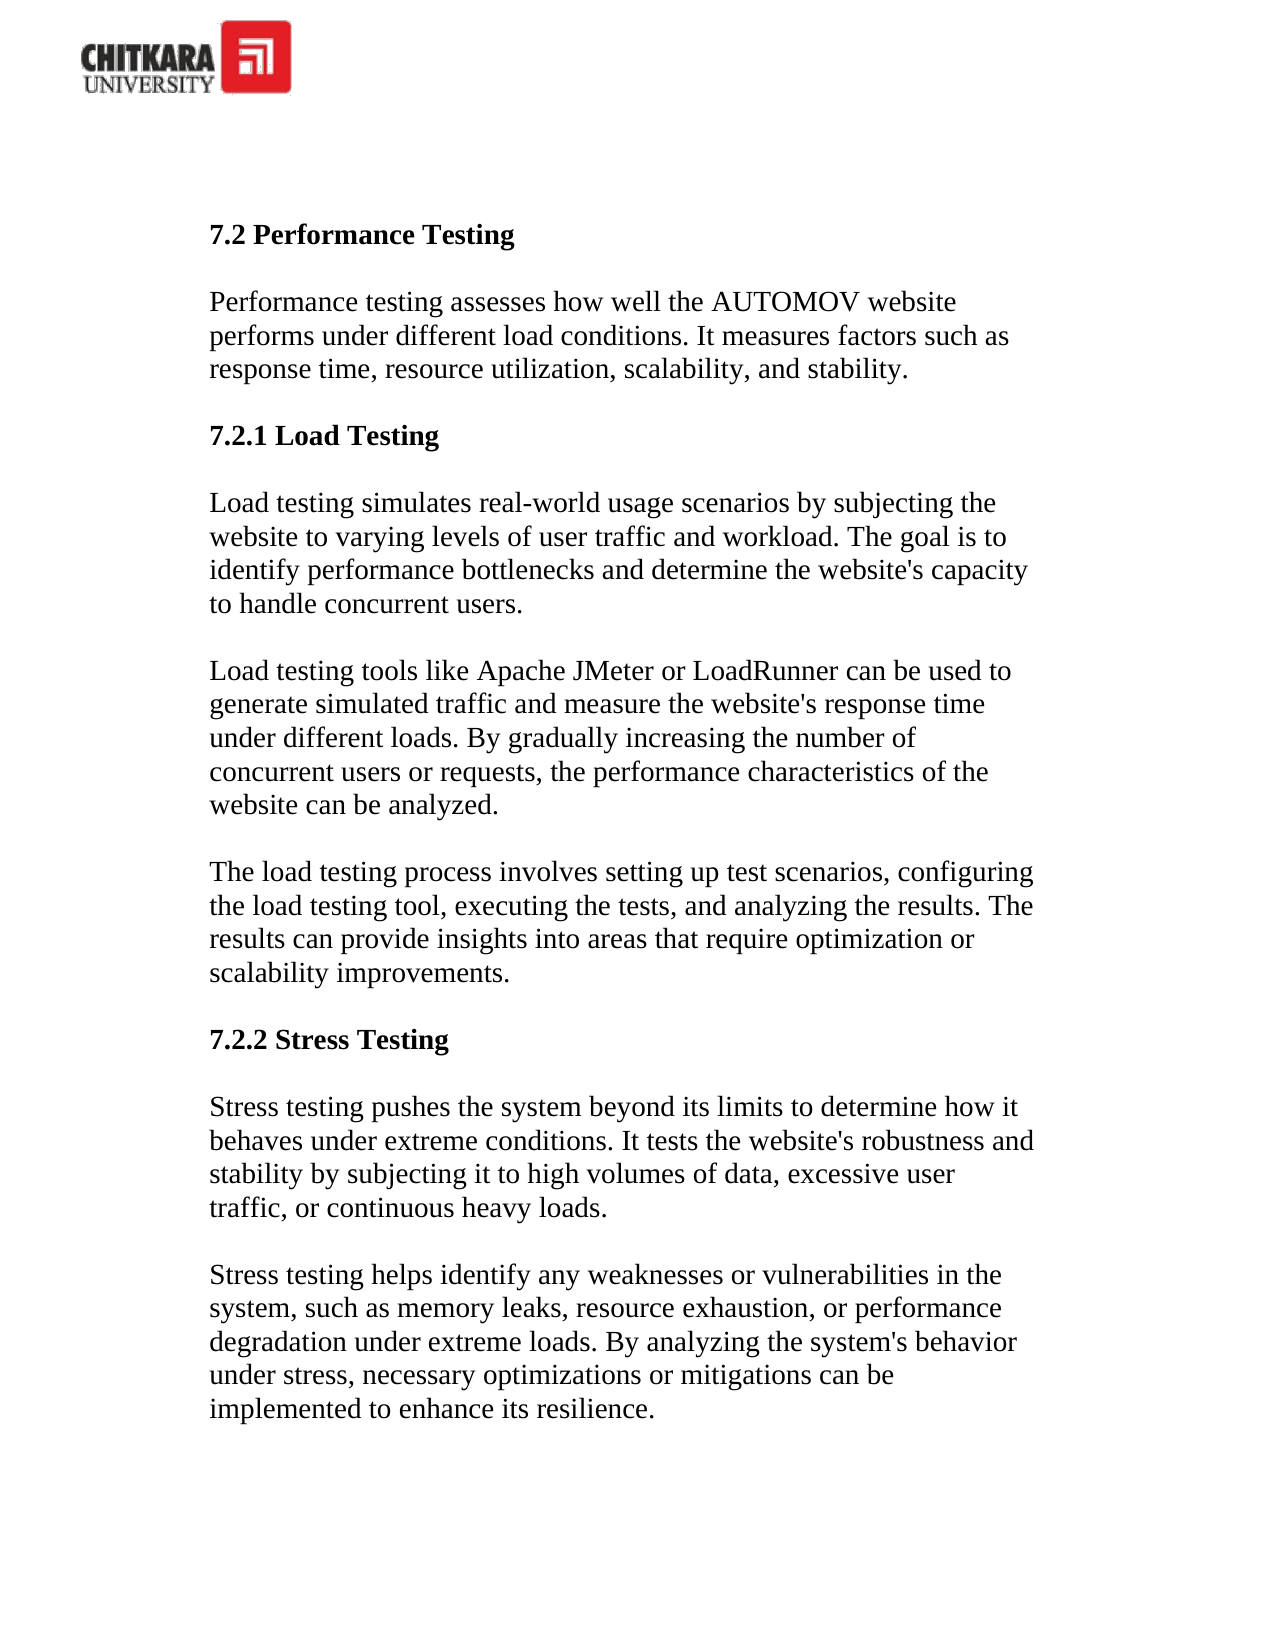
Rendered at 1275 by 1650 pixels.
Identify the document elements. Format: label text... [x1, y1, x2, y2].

text 7.2.1 Load Testing [209, 418, 1036, 452]
text 7.2.2 Stress Testing [209, 1022, 1036, 1056]
text Load testing simulates real-world usage scenarios by subjecting the website to varying levels of user traffic and workload. The goal is to identify performance bottlenecks and determine the website's capacity to handle concurrent users. [209, 485, 1036, 619]
text Load testing tools like Apache JMeter or LoadRunner can be used to generate simulated traffic and measure the website's response time under different loads. By gradually increasing the number of concurrent users or requests, the performance characteristics of the website can be analyzed. [209, 653, 1036, 821]
text Performance testing assesses how well the AUTOMOV website performs under different load conditions. It measures factors such as response time, resource utilization, scalability, and stability. [209, 284, 1036, 385]
text Stress testing helps identify any weaknesses or vulnerabilities in the system, such as memory leaks, resource exhaustion, or performance degradation under extreme loads. By analyzing the system's behavior under stress, necessary optimizations or mitigations can be implemented to enhance its resilience. [209, 1257, 1036, 1424]
picture [58, 15, 309, 102]
text The load testing process involves setting up test scenarios, configuring the load testing tool, executing the tests, and analyzing the results. The results can provide insights into areas that require optimization or scalability improvements. [209, 854, 1036, 988]
text Stress testing pushes the system beyond its limits to determine how it behaves under extreme conditions. It tests the website's robustness and stability by subjecting it to high volumes of data, excessive user traffic, or continuous heavy loads. [209, 1089, 1036, 1223]
text 7.2 Performance Testing [209, 217, 1036, 251]
